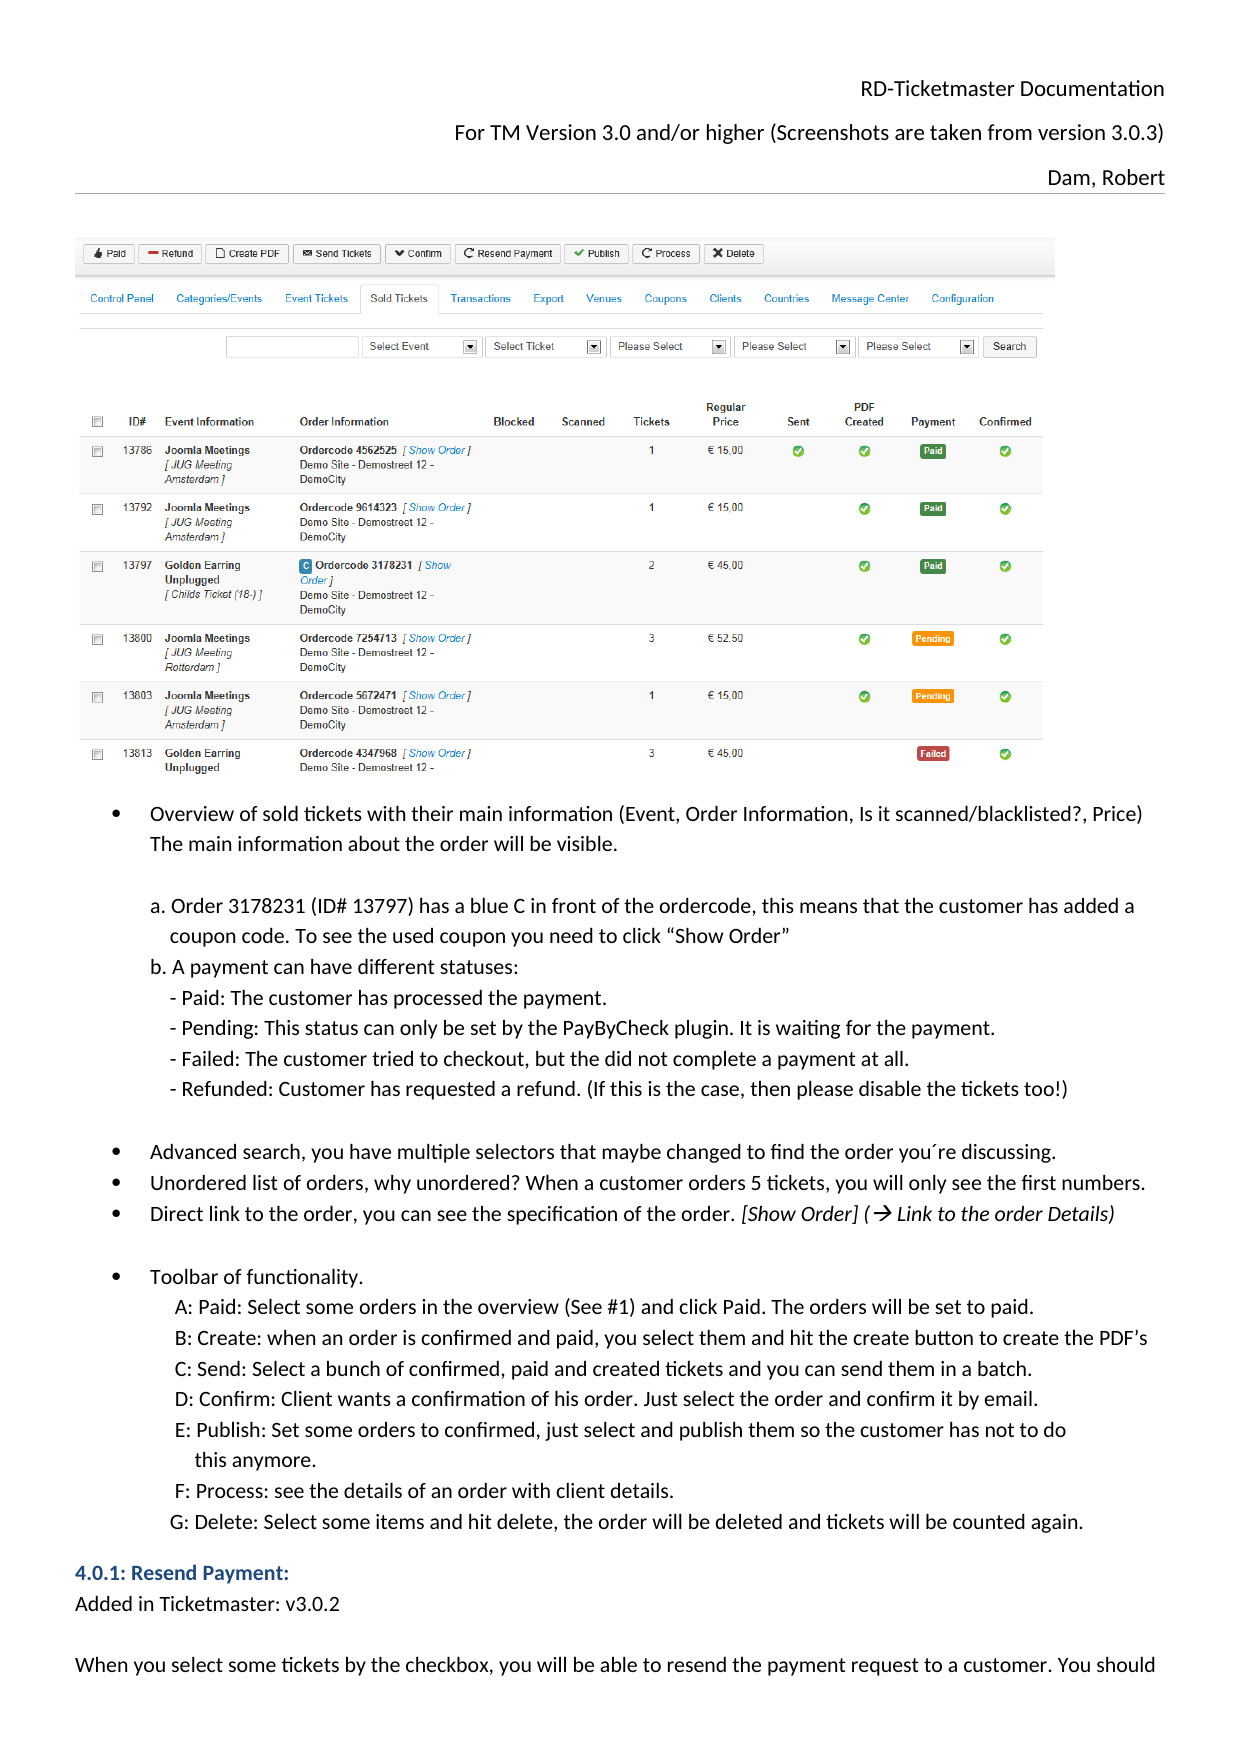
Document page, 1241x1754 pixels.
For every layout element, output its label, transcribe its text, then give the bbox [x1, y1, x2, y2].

list Toolbar of functionality. A: Paid: Select some orders in the overview (See #1) and click Paid. The orders will be set to paid. B: Create: when an order is confirmed and paid, you select them and hit the create button to create the PDF’s C: Send: Select a bunch of confirmed, paid and created tickets and you can send them in a batch. D: Confirm: Client wants a confirmation of his order. Just select the order and confirm it by email. E: Publish: Set some orders to confirmed, just select and publish them so the customer has not to do this anymore. F: Process: see the details of an order with client details. G: Delete: Select some items and hit delete, the order will be deleted and tickets will be counted again. [112, 1263, 1165, 1534]
list Advanced search, you have multiple selectors that maybe changed to find the order you´re discussing. [112, 1138, 1165, 1165]
list Direct link to the order, you can see the specification of the order. [Show Order] ( Link to the order Details) [112, 1200, 1165, 1259]
picture [75, 238, 1055, 775]
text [75, 1590, 1165, 1678]
subtitle 4.0.1: Resend Payment: [75, 1559, 1165, 1586]
list Overview of sold tickets with their main information (Event, Order Information, Is it scanned/blacklisted?, Price) The main information about the order will be visible. a. Order 3178231 (ID# 13797) has a blue C in front of the ordercode, this means that the customer has added a coupon code. To see the used coupon you need to click “Show Order” b. A payment can have different statuses: - Paid: The customer has processed the payment. - Pending: This status can only be set by the PayByCheck plugin. It is waiting for the payment. - Failed: The customer tried to checkout, but the did not complete a payment at all. - Refunded: Customer has requested a refund. (If this is the case, then please disable the tickets too!) [112, 800, 1165, 1134]
list Unordered list of orders, why unordered? When a customer orders 5 tickets, you will only see the first numbers. [112, 1169, 1165, 1196]
